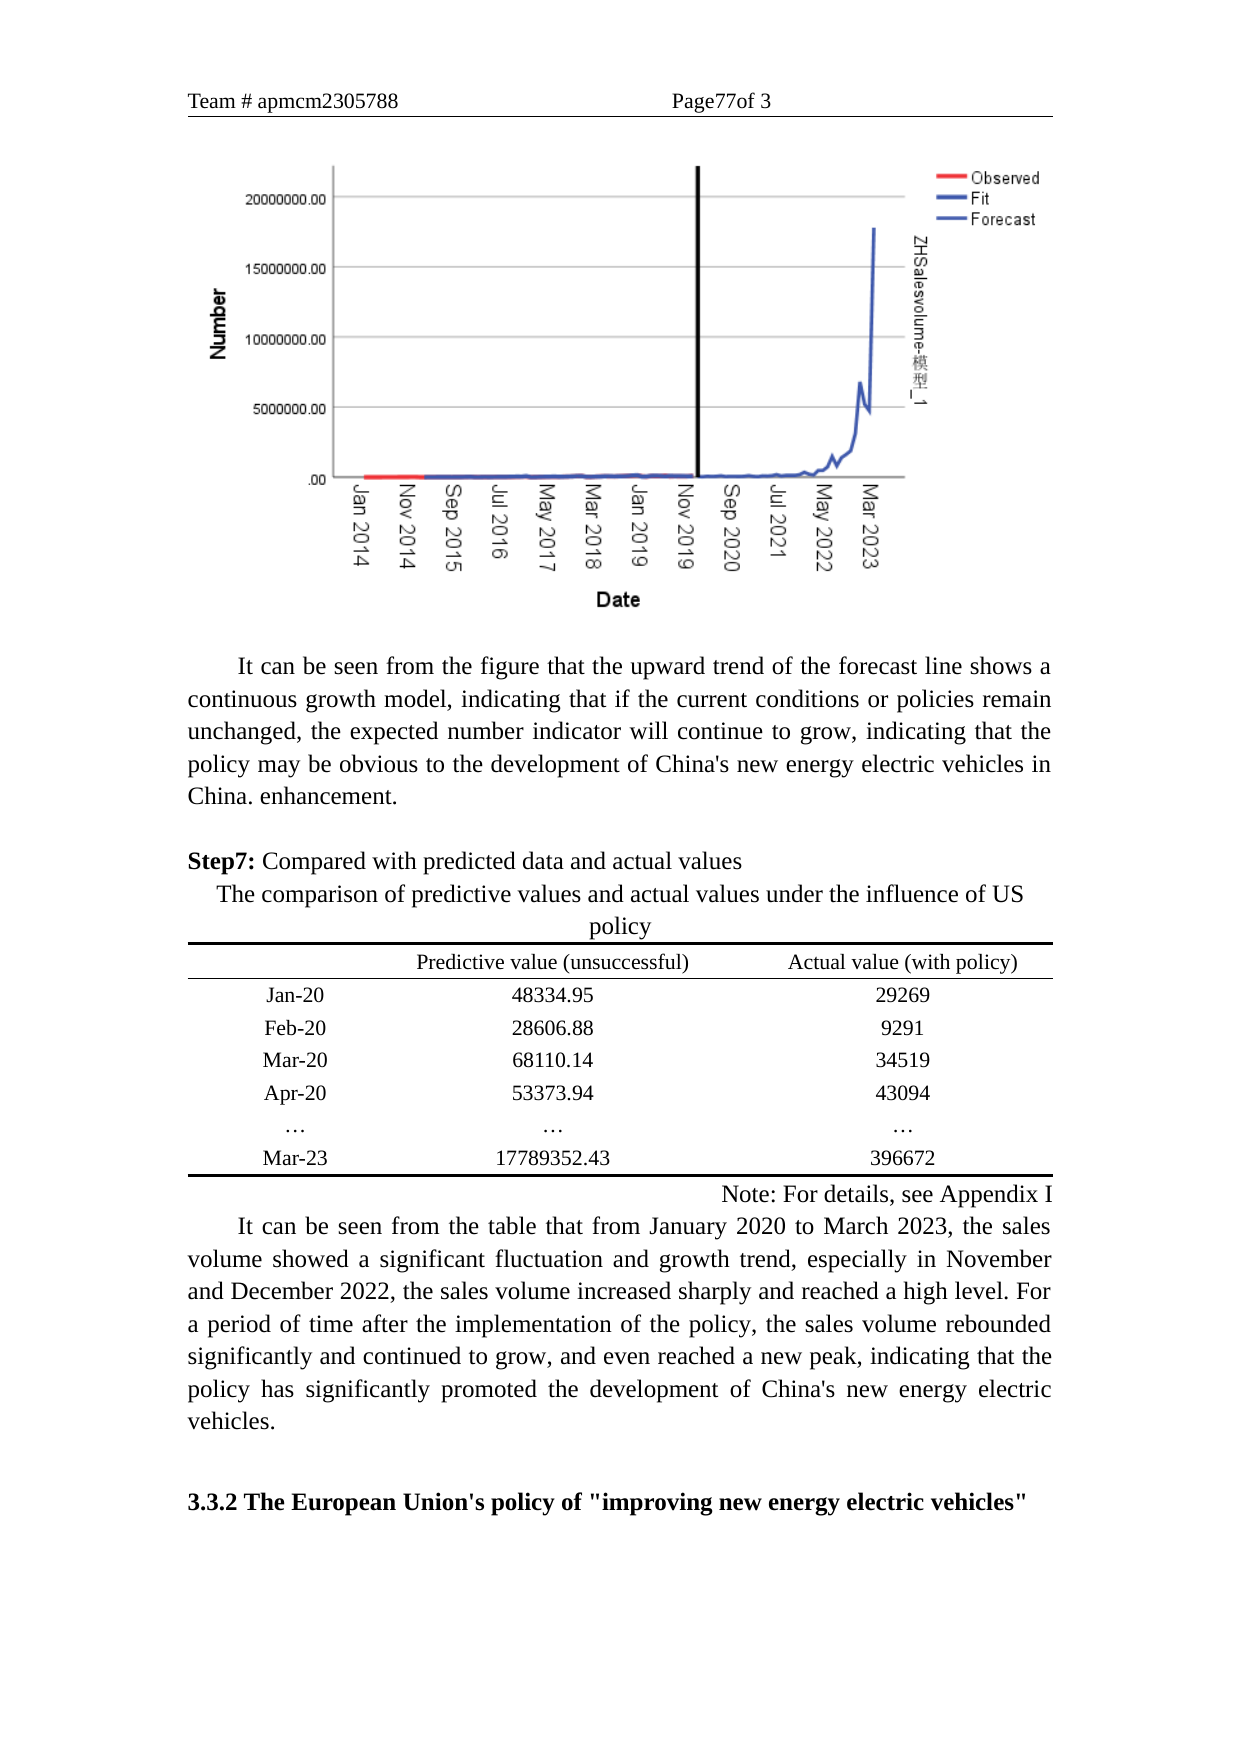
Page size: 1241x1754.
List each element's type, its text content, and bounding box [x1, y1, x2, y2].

text Step7: Compared with predicted data and actual values [187, 844, 1053, 877]
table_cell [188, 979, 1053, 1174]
subtitle 3.3.2 The European Union's policy of "improving new energy electric vehicles" [187, 1486, 1053, 1518]
text It can be seen from the figure that the upward trend of the forecast line shows a continuous growth model, indicating that if the current conditions or policies remain unchanged, the expected number indicator will continue to grow, indicating that the policy may be obvious to the development of China's new energy electric vehicles in China. enhancement. [187, 649, 1053, 812]
text Note: For details, see Appendix I [187, 1177, 1053, 1209]
text It can be seen from the table that from January 2020 to March 2023, the sales volume showed a significant fluctuation and growth trend, especially in November and December 2022, the sales volume increased sharply and reached a high level. For a period of time after the implementation of the policy, the sales volume rebounded significantly and continued to grow, and even reached a new peak, indicating that the policy has significantly promoted the development of China's new energy electric vehicles. [187, 1209, 1053, 1437]
text The comparison of predictive values and actual values under the influence of US policy [187, 877, 1053, 942]
picture [187, 162, 1053, 629]
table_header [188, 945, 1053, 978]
